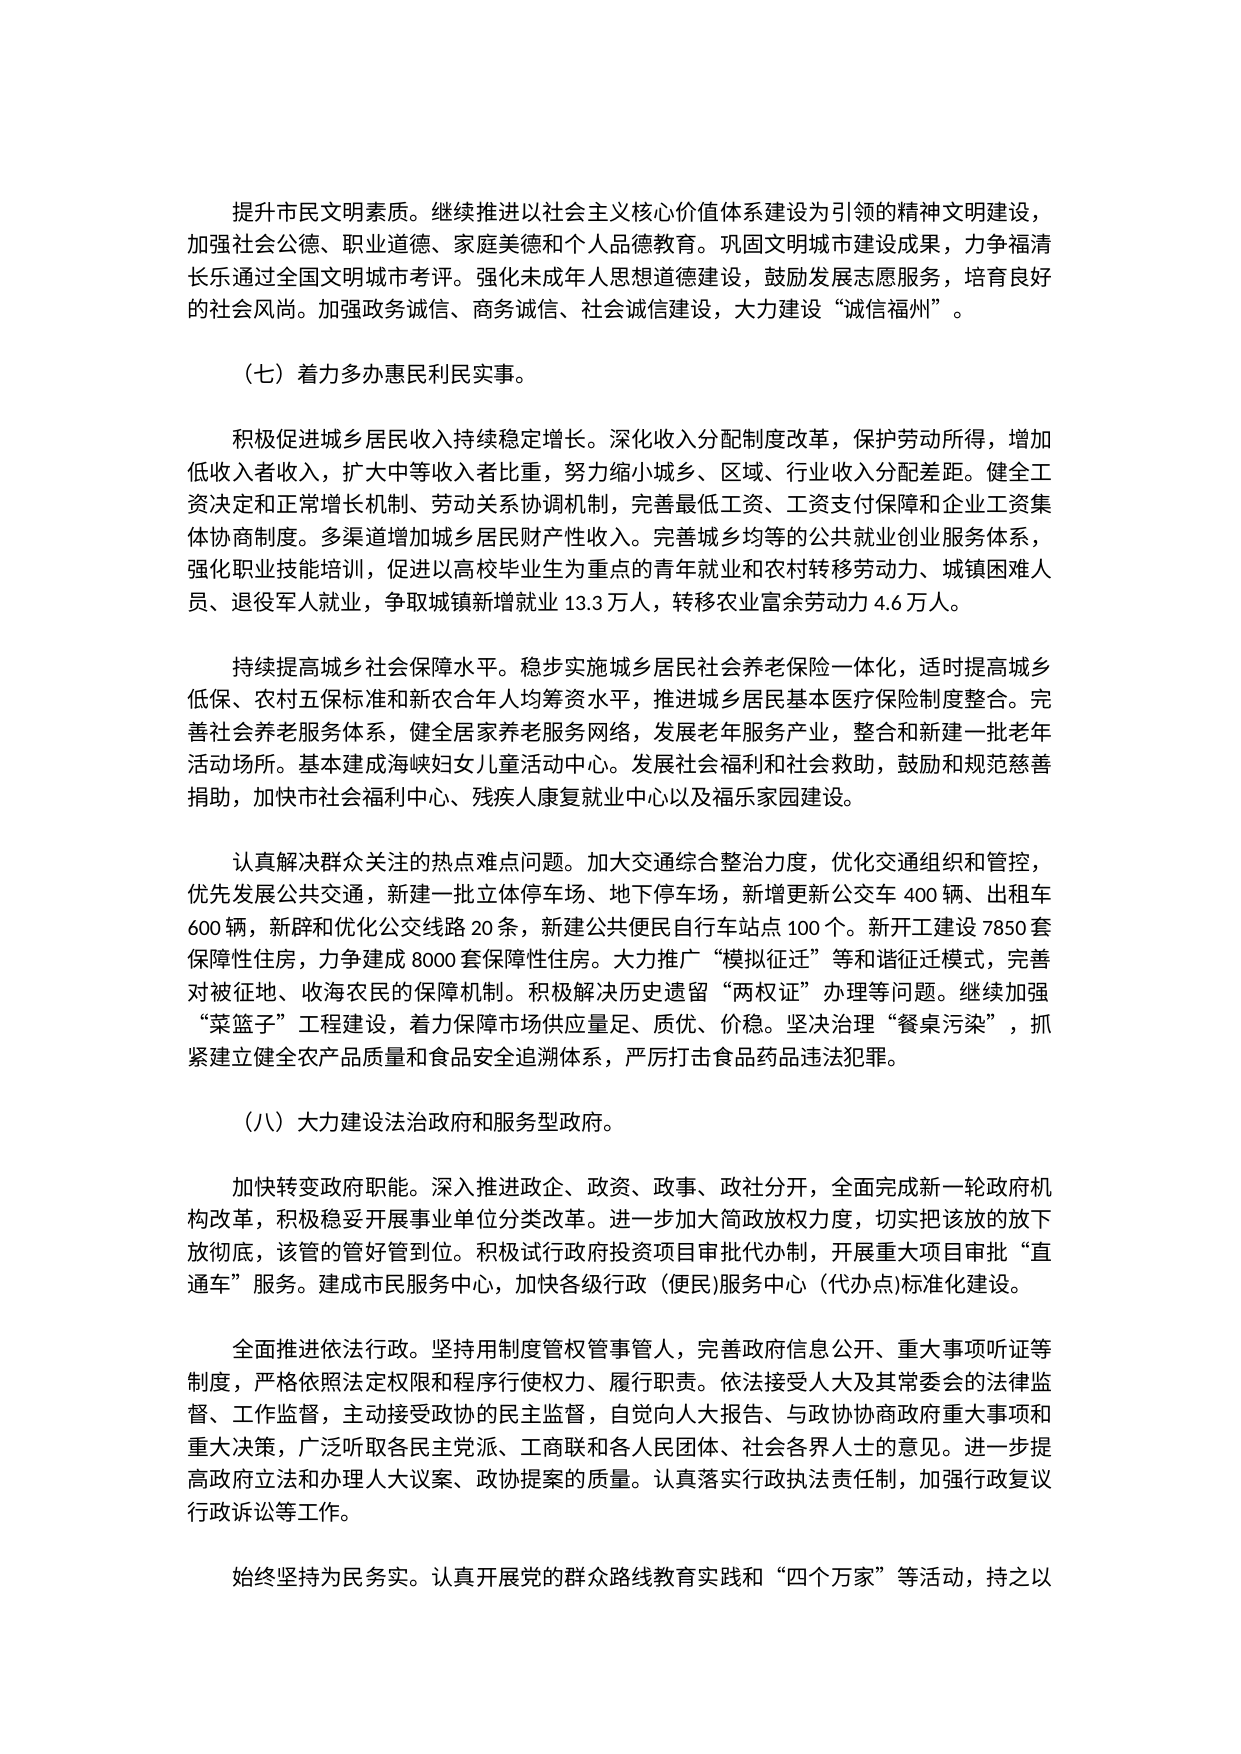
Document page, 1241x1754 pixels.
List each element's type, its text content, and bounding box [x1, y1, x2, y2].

text 提升市民文明素质。继续推进以社会主义核心价值体系建设为引领的精神文明建设，加强社会公德、职业道德、家庭美德和个人品德教育。巩固文明城市建设成果，力争福清、长乐通过全国文明城市考评。强化未成年人思想道德建设，鼓励发展志愿服务，培育良好的社会风尚。加强政务诚信、商务诚信、社会诚信建设，大力建设“诚信福州”。 [187, 194, 1053, 324]
text 积极促进城乡居民收入持续稳定增长。深化收入分配制度改革，保护劳动所得，增加低收入者收入，扩大中等收入者比重，努力缩小城乡、区域、行业收入分配差距。健全工资决定和正常增长机制、劳动关系协调机制，完善最低工资、工资支付保障和企业工资集体协商制度。多渠道增加城乡居民财产性收入。完善城乡均等的公共就业创业服务体系，强化职业技能培训，促进以高校毕业生为重点的青年就业和农村转移劳动力、城镇困难人员、退役军人就业，争取城镇新增就业13.3万人，转移农业富余劳动力4.6万人。 [187, 422, 1053, 617]
text （七）着力多办惠民利民实事。 [187, 357, 1053, 389]
text （八）大力建设法治政府和服务型政府。 [187, 1104, 1053, 1137]
text 认真解决群众关注的热点难点问题。加大交通综合整治力度，优化交通组织和管控，优先发展公共交通，新建一批立体停车场、地下停车场，新增更新公交车400辆、出租车600辆，新辟和优化公交线路20条，新建公共便民自行车站点100个。新开工建设7850套保障性住房，力争建成8000套保障性住房。大力推广“模拟征迁”等和谐征迁模式，完善对被征地、收海农民的保障机制。积极解决历史遗留“两权证”办理等问题。继续加强“菜篮子”工程建设，着力保障市场供应量足、质优、价稳。坚决治理“餐桌污染”，抓紧建立健全农产品质量和食品安全追溯体系，严厉打击食品药品违法犯罪。 [187, 844, 1053, 1072]
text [187, 1559, 1053, 1592]
text 加快转变政府职能。深入推进政企、政资、政事、政社分开，全面完成新一轮政府机构改革，积极稳妥开展事业单位分类改革。进一步加大简政放权力度，切实把该放的放下放彻底，该管的管好管到位。积极试行政府投资项目审批代办制，开展重大项目审批“直通车”服务。建成市民服务中心，加快各级行政（便民)服务中心（代办点)标准化建设。 [187, 1169, 1053, 1299]
text 全面推进依法行政。坚持用制度管权管事管人，完善政府信息公开、重大事项听证等制度，严格依照法定权限和程序行使权力、履行职责。依法接受人大及其常委会的法律监督、工作监督，主动接受政协的民主监督，自觉向人大报告、与政协协商政府重大事项和重大决策，广泛听取各民主党派、工商联和各人民团体、社会各界人士的意见。进一步提高政府立法和办理人大议案、政协提案的质量。认真落实行政执法责任制，加强行政复议、行政诉讼等工作。 [187, 1332, 1053, 1527]
text 持续提高城乡社会保障水平。稳步实施城乡居民社会养老保险一体化，适时提高城乡低保、农村五保标准和新农合年人均筹资水平，推进城乡居民基本医疗保险制度整合。完善社会养老服务体系，健全居家养老服务网络，发展老年服务产业，整合和新建一批老年活动场所。基本建成海峡妇女儿童活动中心。发展社会福利和社会救助，鼓励和规范慈善捐助，加快市社会福利中心、残疾人康复就业中心以及福乐家园建设。 [187, 649, 1053, 812]
